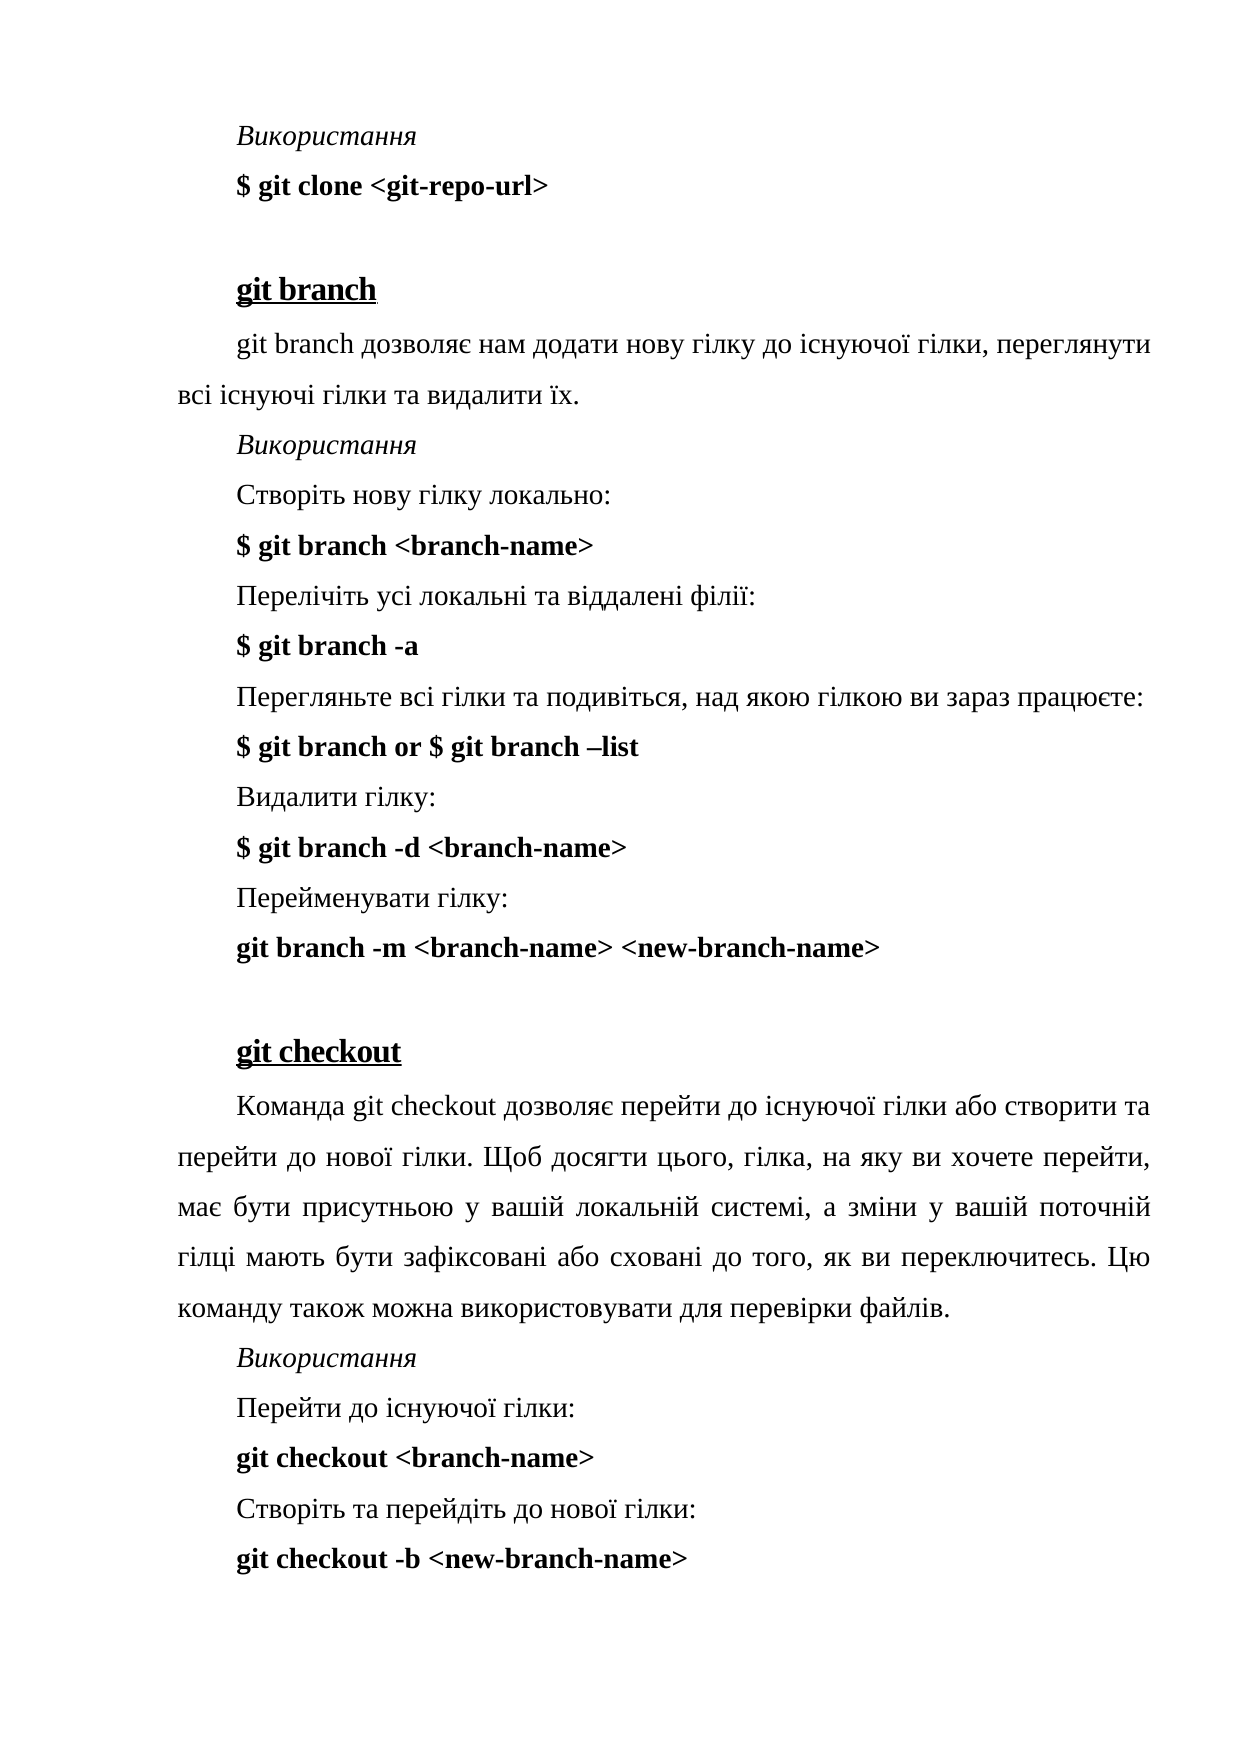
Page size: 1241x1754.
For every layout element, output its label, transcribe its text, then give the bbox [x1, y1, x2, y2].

text git branch [177, 269, 1152, 307]
text $ git branch or $ git branch –list [177, 729, 1152, 763]
text $ git clone <git-repo-url> [177, 168, 1152, 202]
text git checkout <branch-name> [177, 1441, 1152, 1474]
text Перейти до існуючої гілки: [177, 1390, 1152, 1424]
text git checkout -b <new-branch-name> [177, 1541, 1152, 1575]
text git checkout [177, 1031, 1152, 1069]
text $ git branch -a [177, 628, 1152, 662]
text Використання [177, 118, 1152, 152]
text Створіть та перейдіть до нової гілки: [177, 1491, 1152, 1524]
text Перегляньте всі гілки та подивіться, над якою гілкою ви зараз працюєте: [177, 679, 1152, 712]
text git branch дозволяє нам додати нову гілку до існуючої гілки, переглянути всі існуючі гілки та видалити їх. [177, 327, 1152, 410]
text Перейменувати гілку: [177, 880, 1152, 913]
text $ git branch -d <branch-name> [177, 830, 1152, 863]
text Створіть нову гілку локально: [177, 477, 1152, 511]
text Використання [177, 1340, 1152, 1373]
text Видалити гілку: [177, 779, 1152, 813]
text Використання [177, 427, 1152, 461]
text $ git branch <branch-name> [177, 528, 1152, 561]
text Команда git checkout дозволяє перейти до існуючої гілки або створити та перейти до нової гілки. Щоб досягти цього, гілка, на яку ви хочете перейти, має бути присутньою у вашій локальній системі, а зміни у вашій поточній гілці мають бути зафіксовані або сховані до того, як ви переключитесь. Цю команду також можна використовувати для перевірки файлів. [177, 1088, 1152, 1323]
text Перелічіть усі локальні та віддалені філії: [177, 578, 1152, 612]
text git branch -m <branch-name> <new-branch-name> [177, 930, 1152, 964]
